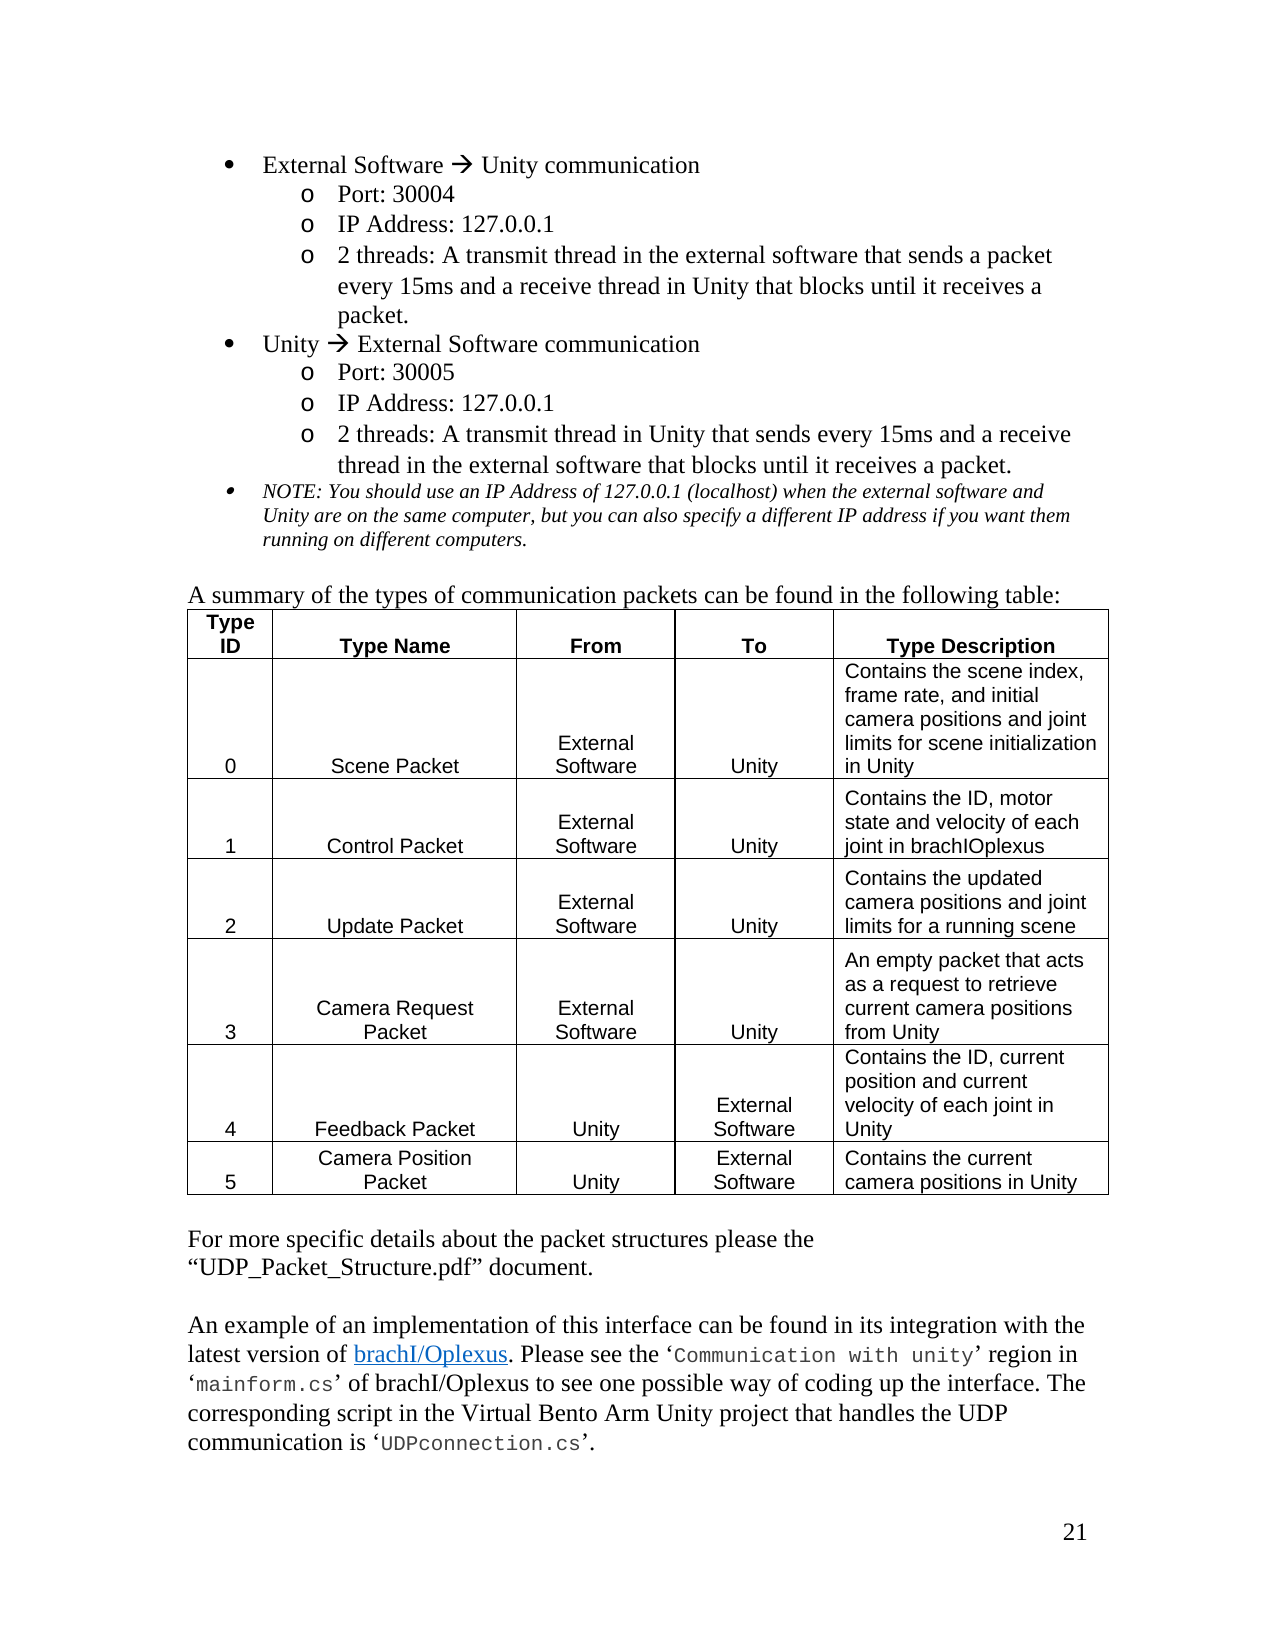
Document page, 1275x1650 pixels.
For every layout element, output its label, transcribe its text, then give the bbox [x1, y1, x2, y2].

table_cell 3 [188, 939, 272, 1044]
table_header From [517, 610, 674, 657]
table_cell Unity [517, 1045, 674, 1141]
table_cell Contains the ID, motor state and velocity of each joint in brachIOplexus [834, 779, 1108, 858]
table_cell Unity [676, 779, 833, 858]
table_cell External Software [676, 1142, 833, 1194]
list Port: 30004 [300, 179, 1087, 209]
table_cell Control Packet [273, 779, 516, 858]
table_header Type Name [273, 610, 516, 657]
table_header Type ID [188, 610, 272, 657]
table_cell Unity [676, 659, 833, 778]
table_cell 0 [188, 659, 272, 778]
table_cell Camera Position Packet [273, 1142, 516, 1194]
table_cell Update Packet [273, 859, 516, 938]
list Unity External Software communication [225, 329, 1087, 357]
table_cell 5 [188, 1142, 272, 1194]
table_cell External Software [517, 939, 674, 1044]
table_cell Camera Request Packet [273, 939, 516, 1044]
table_cell Feedback Packet [273, 1045, 516, 1141]
table_cell An empty packet that acts as a request to retrieve current camera positions from Unity [834, 939, 1108, 1044]
table_cell External Software [676, 1045, 833, 1141]
text A summary of the types of communication packets can be found in the following table: [187, 580, 1087, 608]
text An example of an implementation of this interface can be found in its integration with the latest version of brachI/Oplexus. Please see the ‘Communication with unity’ region in ‘mainform.cs’ of brachI/Oplexus to see one possible way of coding up the interface. The corresponding script in the Virtual Bento Arm Unity project that handles the UDP communication is ‘UDPconnection.cs’. [187, 1310, 1087, 1456]
table_cell Unity [676, 859, 833, 938]
list External Software Unity communication [225, 150, 1087, 179]
table_cell Contains the ID, current position and current velocity of each joint in Unity [834, 1045, 1108, 1141]
table_header Type Description [834, 610, 1108, 657]
table_cell 1 [188, 779, 272, 858]
table_cell Unity [676, 939, 833, 1044]
table_cell External Software [517, 659, 674, 778]
list 2 threads: A transmit thread in the external software that sends a packet every 15ms and a receive thread in Unity that blocks until it receives a packet. [300, 240, 1087, 329]
list 2 threads: A transmit thread in Unity that sends every 15ms and a receive thread in the external software that blocks until it receives a packet. [300, 419, 1087, 479]
text For more specific details about the packet structures please the “UDP_Packet_Structure.pdf” document. [187, 1224, 1087, 1281]
table_cell Contains the scene index, frame rate, and initial camera positions and joint limits for scene initialization in Unity [834, 659, 1108, 778]
table_cell 2 [188, 859, 272, 938]
table_cell Contains the current camera positions in Unity [834, 1142, 1108, 1194]
table_cell 4 [188, 1045, 272, 1141]
table_cell External Software [517, 859, 674, 938]
list IP Address: 127.0.0.1 [300, 209, 1087, 240]
table_cell External Software [517, 779, 674, 858]
list IP Address: 127.0.0.1 [300, 388, 1087, 419]
table_cell Unity [517, 1142, 674, 1194]
table_cell Scene Packet [273, 659, 516, 778]
list Port: 30005 [300, 357, 1087, 388]
list NOTE: You should use an IP Address of 127.0.0.1 (localhost) when the external software and Unity are on the same computer, but you can also specify a different IP address if you want them running on different computers. [225, 479, 1087, 551]
table_cell Contains the updated camera positions and joint limits for a running scene [834, 859, 1108, 938]
table_header To [676, 610, 833, 657]
